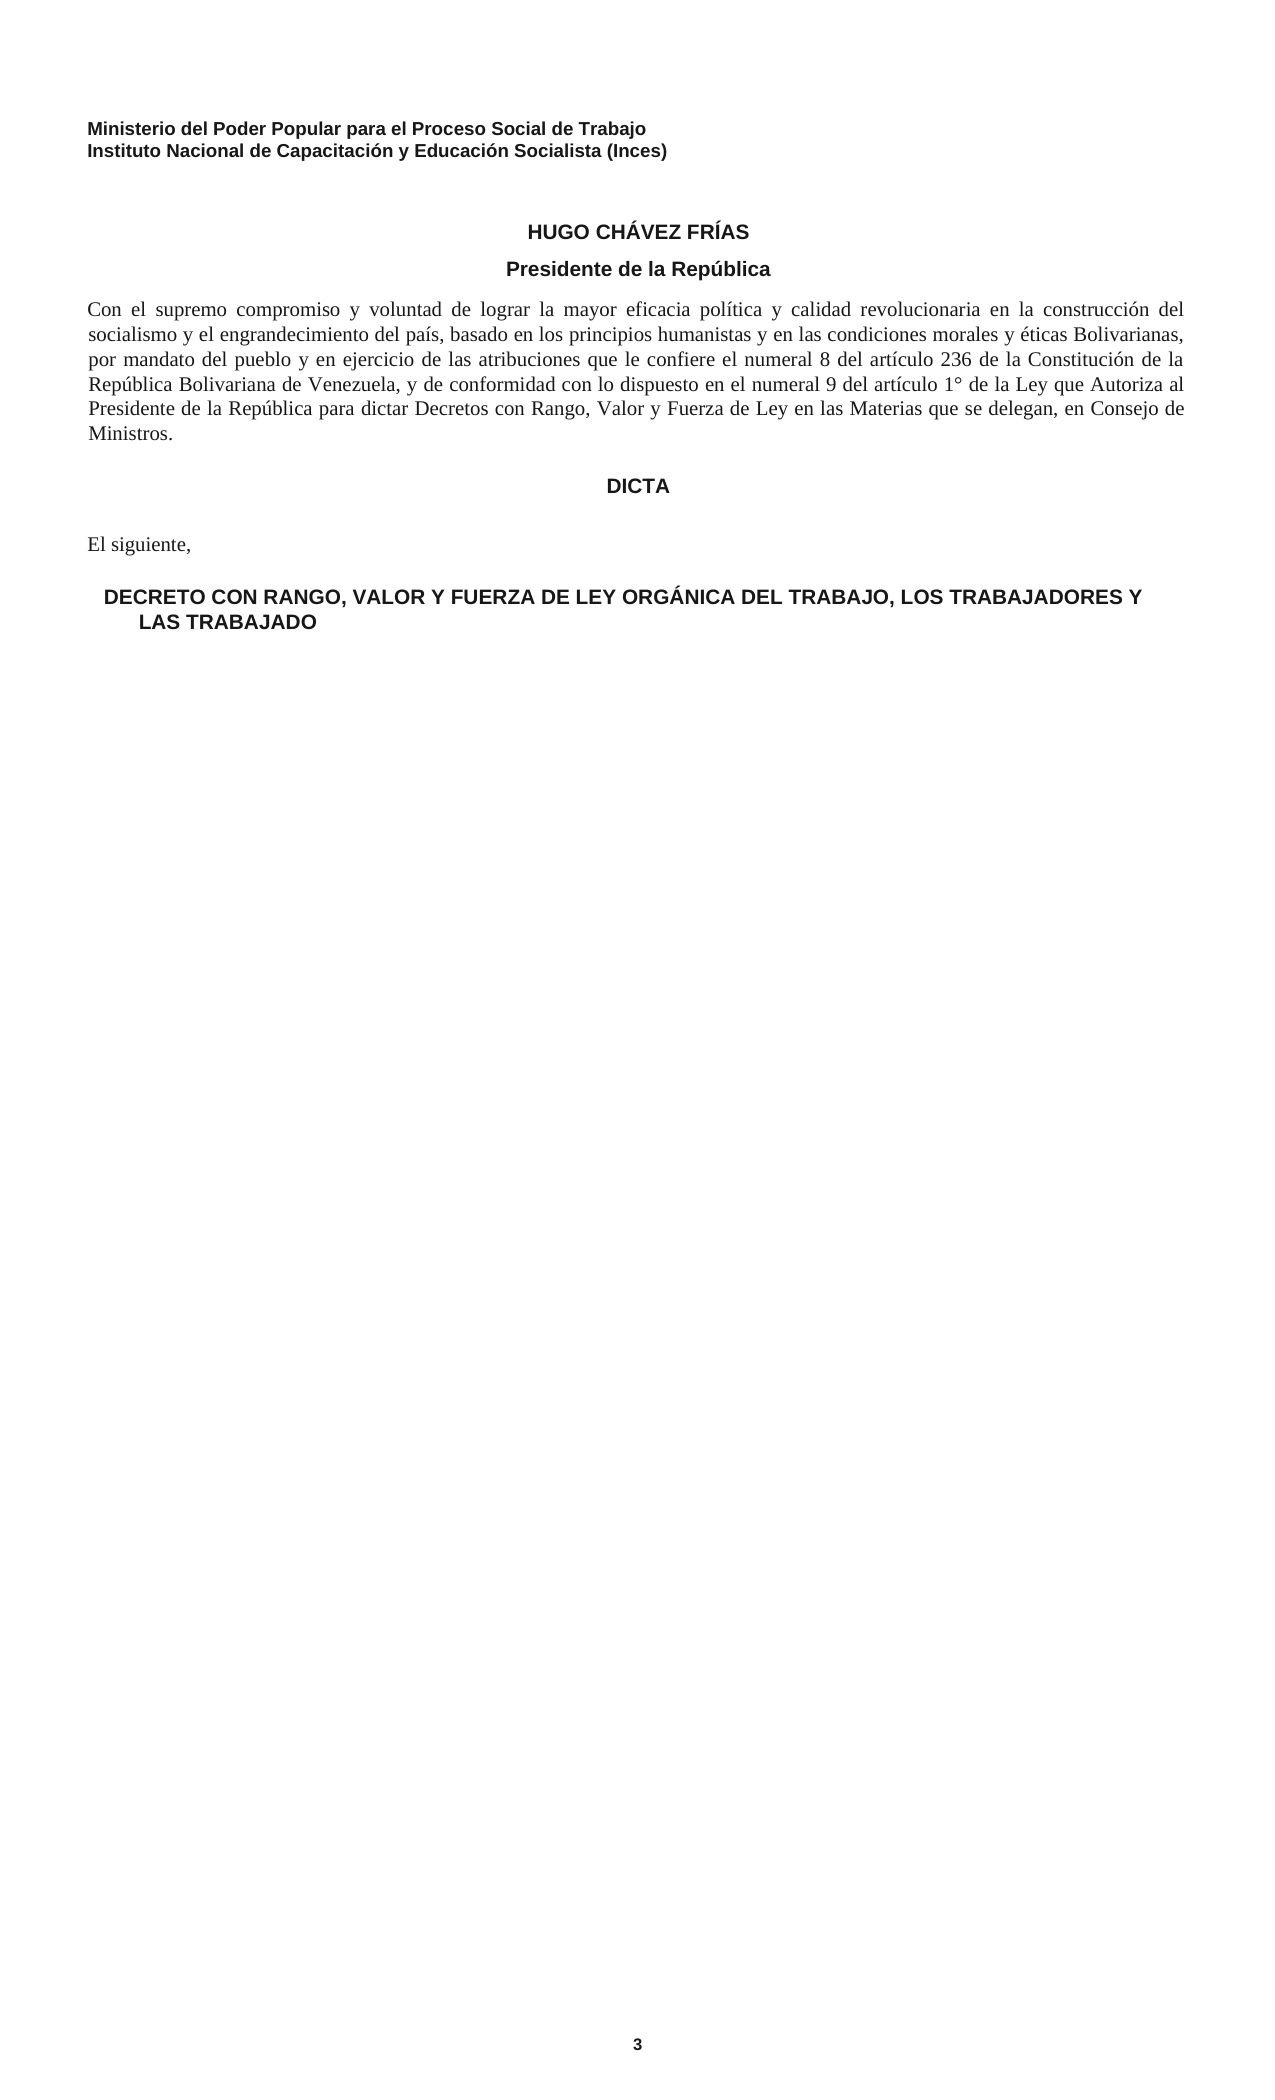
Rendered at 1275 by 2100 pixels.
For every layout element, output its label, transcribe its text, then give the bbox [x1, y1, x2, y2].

text Ministerio del Poder Popular para el Proceso Social de Trabajo [87, 118, 1188, 140]
text DECRETO CON RANGO, VALOR Y FUERZA DE LEY ORGÁNICA DEL TRABAJO, LOS TRABAJADORES Y LAS TRABAJADO [104, 585, 1185, 633]
text Con el supremo compromiso y voluntad de lograr la mayor eficacia política y calidad revolucionaria en la construcción del socialismo y el engrandecimiento del país, basado en los principios humanistas y en las condiciones morales y éticas Bolivarianas, por mandato del pueblo y en ejercicio de las atribuciones que le confiere el numeral 8 del artículo 236 de la Constitución de la República Bolivariana de Venezuela, y de conformidad con lo dispuesto en el numeral 9 del artículo 1° de la Ley que Autoriza al Presidente de la República para dictar Decretos con Rango, Valor y Fuerza de Ley en las Materias que se delegan, en Consejo de Ministros. [87, 297, 1186, 445]
text DICTA [89, 474, 1188, 498]
text Presidente de la República [89, 256, 1188, 280]
text El siguiente, [87, 532, 1186, 556]
text HUGO CHÁVEZ FRÍAS [89, 220, 1188, 244]
text Instituto Nacional de Capacitación y Educación Socialista (Inces) [87, 140, 1188, 162]
